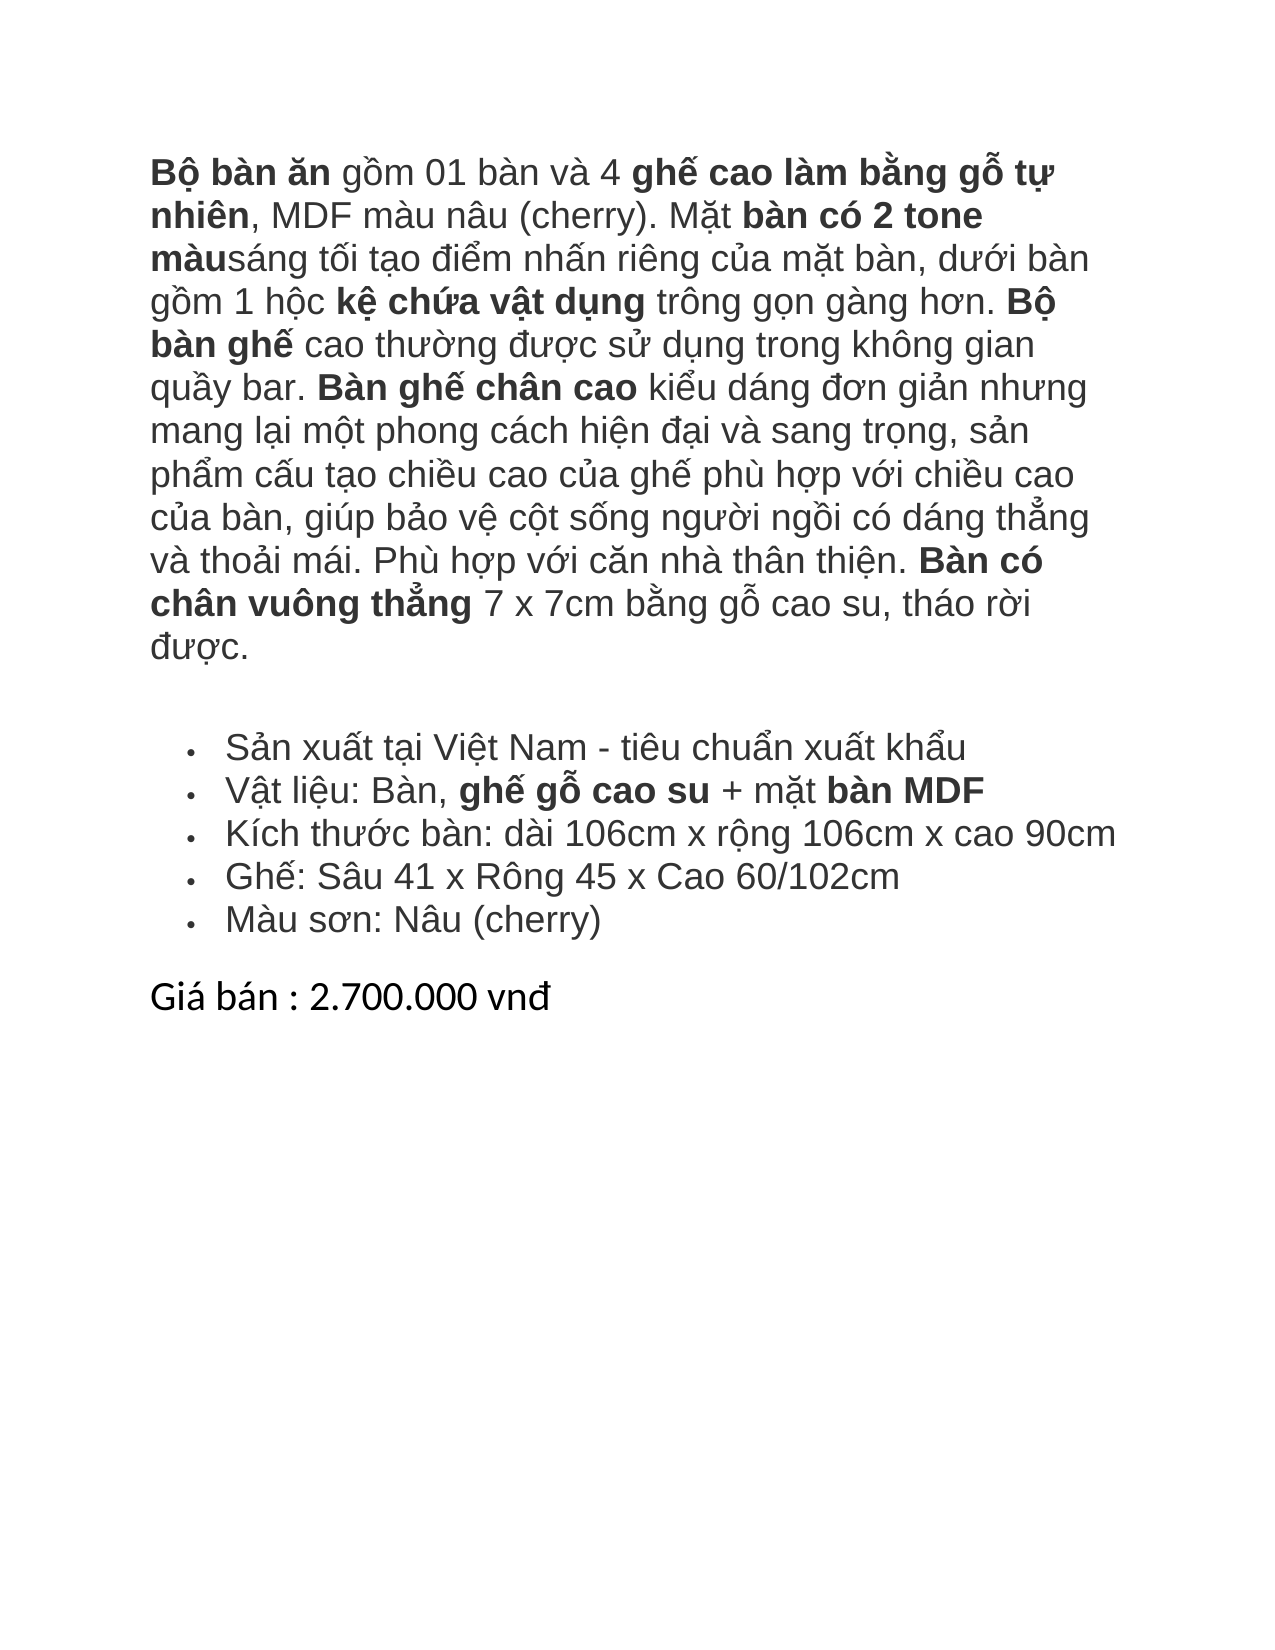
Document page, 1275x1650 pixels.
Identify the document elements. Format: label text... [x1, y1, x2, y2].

text Bộ bàn ăn gồm 01 bàn và 4 ghế cao làm bằng gỗ tự nhiên, MDF màu nâu (cherry). Mặt bàn có 2 tone màusáng tối tạo điểm nhấn riêng của mặt bàn, dưới bàn gồm 1 hộc kệ chứa vật dụng trông gọn gàng hơn. Bộ bàn ghế cao thường được sử dụng trong không gian quầy bar. Bàn ghế chân cao kiểu dáng đơn giản nhưng mang lại một phong cách hiện đại và sang trọng, sản phẩm cấu tạo chiều cao của ghế phù hợp với chiều cao của bàn, giúp bảo vệ cột sống người ngồi có dáng thẳng và thoải mái. Phù hợp với căn nhà thân thiện. Bàn có chân vuông thẳng 7 x 7cm bằng gỗ cao su, tháo rời được. [150, 150, 1125, 696]
list Ghế: Sâu 41 x Rông 45 x Cao 60/102cm [187, 854, 1125, 897]
list Vật liệu: Bàn, ghế gỗ cao su + mặt bàn MDF [187, 768, 1125, 811]
text Giá bán : 2.700.000 vnđ [150, 969, 1125, 1020]
list Sản xuất tại Việt Nam - tiêu chuẩn xuất khẩu [187, 725, 1125, 768]
list Màu sơn: Nâu (cherry) [187, 897, 1125, 940]
list Kích thước bàn: dài 106cm x rộng 106cm x cao 90cm [187, 811, 1125, 854]
